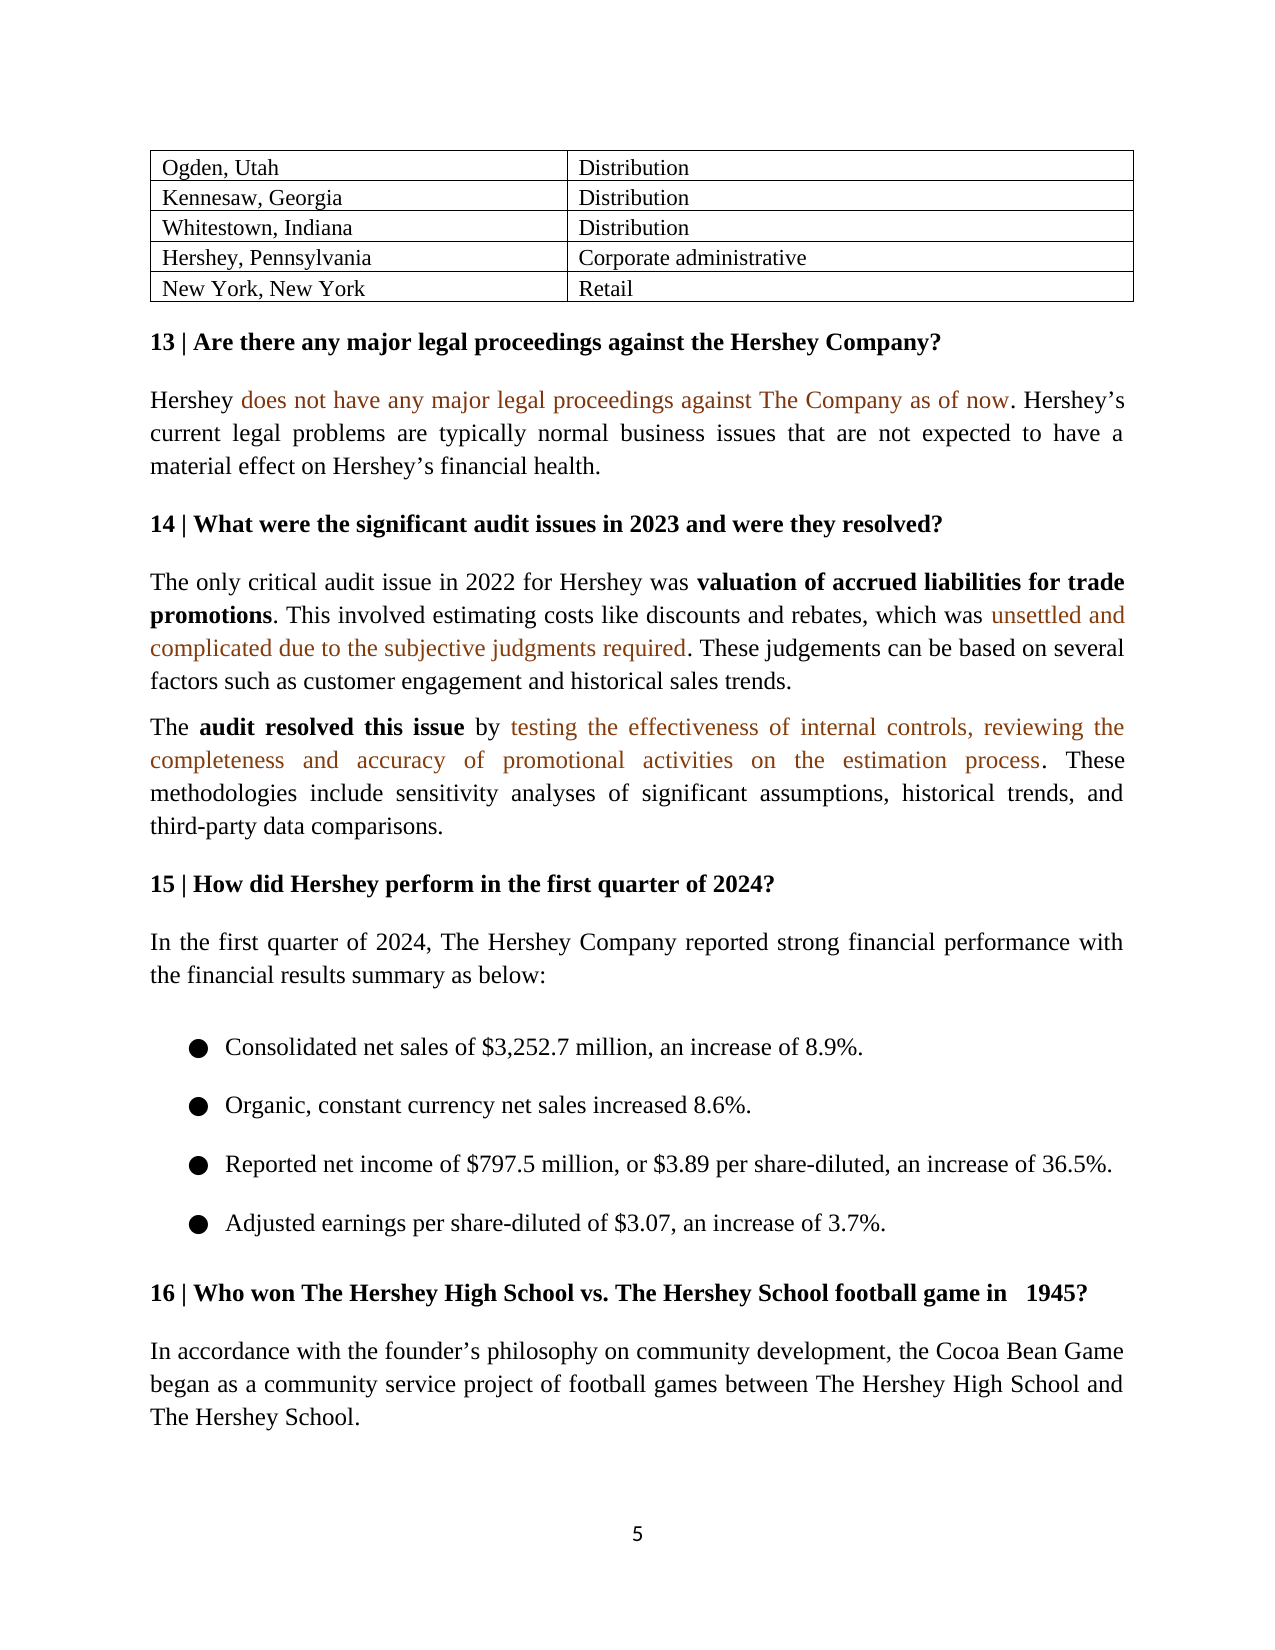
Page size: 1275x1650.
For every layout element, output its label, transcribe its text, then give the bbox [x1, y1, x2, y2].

text 15 | How did Hershey perform in the first quarter of 2024? [150, 869, 1125, 898]
text The audit resolved this issue by testing the effectiveness of internal controls, reviewing the completeness and accuracy of promotional activities on the estimation process. These methodologies include sensitivity analyses of significant assumptions, historical trends, and third-party data comparisons. [150, 712, 1125, 839]
table_cell Corporate administrative [568, 242, 1133, 271]
table_cell Whitestown, Indiana [151, 211, 567, 241]
text 16 | Who won The Hershey High School vs. The Hershey School football game in 1945? [150, 1278, 1125, 1307]
text 13 | Are there any major legal proceedings against the Hershey Company? [150, 327, 1125, 356]
table_cell Ogden, Utah [151, 151, 567, 180]
table_cell Retail [568, 272, 1133, 301]
list Consolidated net sales of $3,252.7 million, an increase of 8.9%. [187, 1018, 1125, 1069]
table_cell Distribution [568, 211, 1133, 241]
table_cell Hershey, Pennsylvania [151, 242, 567, 271]
list Organic, constant currency net sales increased 8.6%. [187, 1077, 1125, 1128]
table_cell Distribution [568, 151, 1133, 180]
table_cell New York, New York [151, 272, 567, 301]
table_cell Kennesaw, Georgia [151, 181, 567, 210]
list Adjusted earnings per share-diluted of $3.07, an increase of 3.7%. [187, 1194, 1125, 1246]
text In the first quarter of 2024, The Hershey Company reported strong financial performance with the financial results summary as below: [150, 927, 1125, 989]
table_cell Distribution [568, 181, 1133, 210]
text 14 | What were the significant audit issues in 2023 and were they resolved? [150, 509, 1125, 538]
text The only critical audit issue in 2022 for Hershey was valuation of accrued liabilities for trade promotions. This involved estimating costs like discounts and rebates, which was unsettled and complicated due to the subjective judgments required. These judgements can be based on several factors such as customer engagement and historical sales trends. [150, 567, 1125, 695]
list Reported net income of $797.5 million, or $3.89 per share-diluted, an increase of 36.5%. [187, 1136, 1125, 1187]
text In accordance with the founder’s philosophy on community development, the Cocoa Bean Game began as a community service project of football games between The Hershey High School and The Hershey School. [150, 1336, 1125, 1431]
text Hershey does not have any major legal proceedings against The Company as of now. Hershey’s current legal problems are typically normal business issues that are not expected to have a material effect on Hershey’s financial health. [150, 385, 1125, 480]
